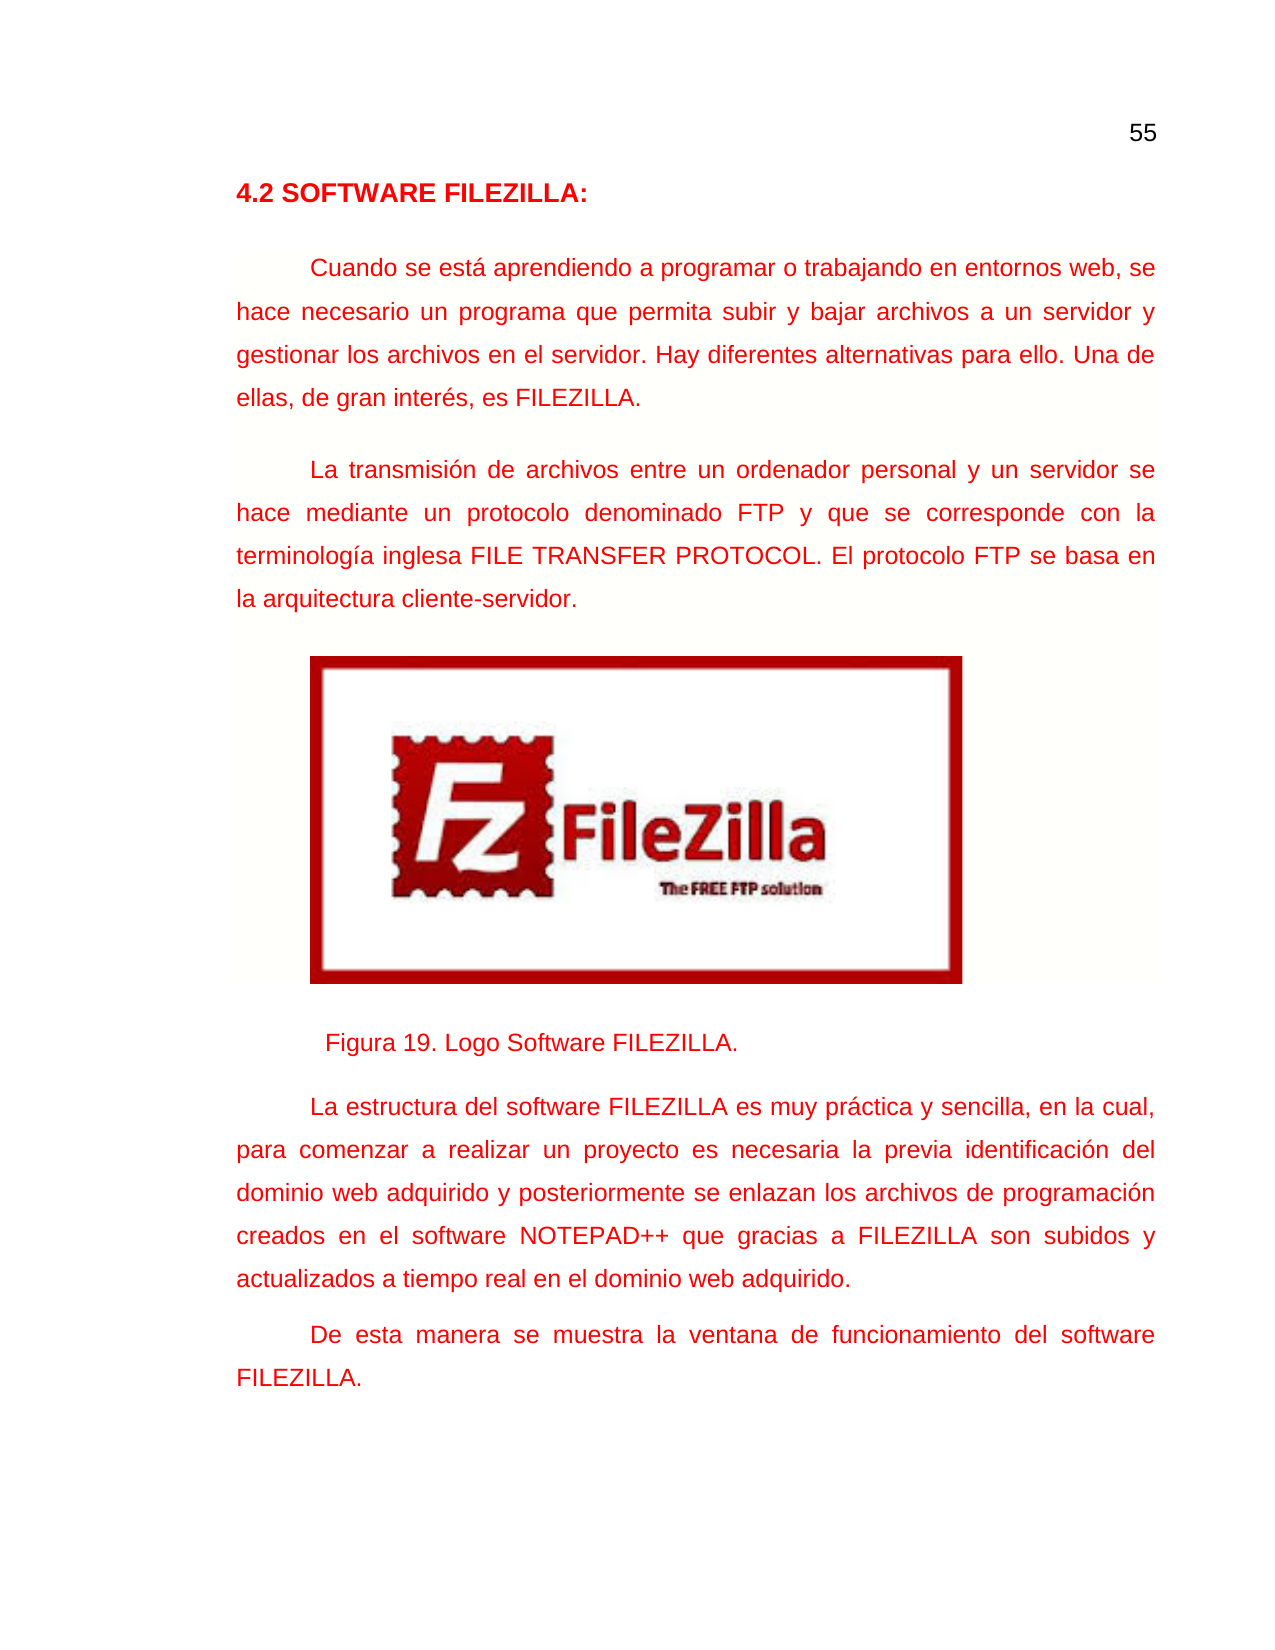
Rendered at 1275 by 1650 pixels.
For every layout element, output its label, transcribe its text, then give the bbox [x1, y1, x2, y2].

text Cuando se está aprendiendo a programar o trabajando en entornos web, se hace necesario un programa que permita subir y bajar archivos a un servidor y gestionar los archivos en el servidor. Hay diferentes alternativas para ello. Una de ellas, de gran interés, es FILEZILLA. [236, 253, 1157, 411]
picture [310, 656, 963, 984]
text Figura 19. Logo Software FILEZILLA. [236, 1027, 1157, 1056]
text De esta manera se muestra la ventana de funcionamiento del software FILEZILLA. [236, 1319, 1157, 1391]
subtitle 4.2 SOFTWARE FILEZILLA: [236, 177, 1157, 208]
text La estructura del software FILEZILLA es muy práctica y sencilla, en la cual, para comenzar a realizar un proyecto es necesaria la previa identificación del dominio web adquirido y posteriormente se enlazan los archivos de programación creados en el software NOTEPAD++ que gracias a FILEZILLA son subidos y actualizados a tiempo real en el dominio web adquirido. [236, 1091, 1157, 1293]
text La transmisión de archivos entre un ordenador personal y un servidor se hace mediante un protocolo denominado FTP y que se corresponde con la terminología inglesa FILE TRANSFER PROTOCOL. El protocolo FTP se basa en la arquitectura cliente-servidor. [236, 455, 1157, 613]
